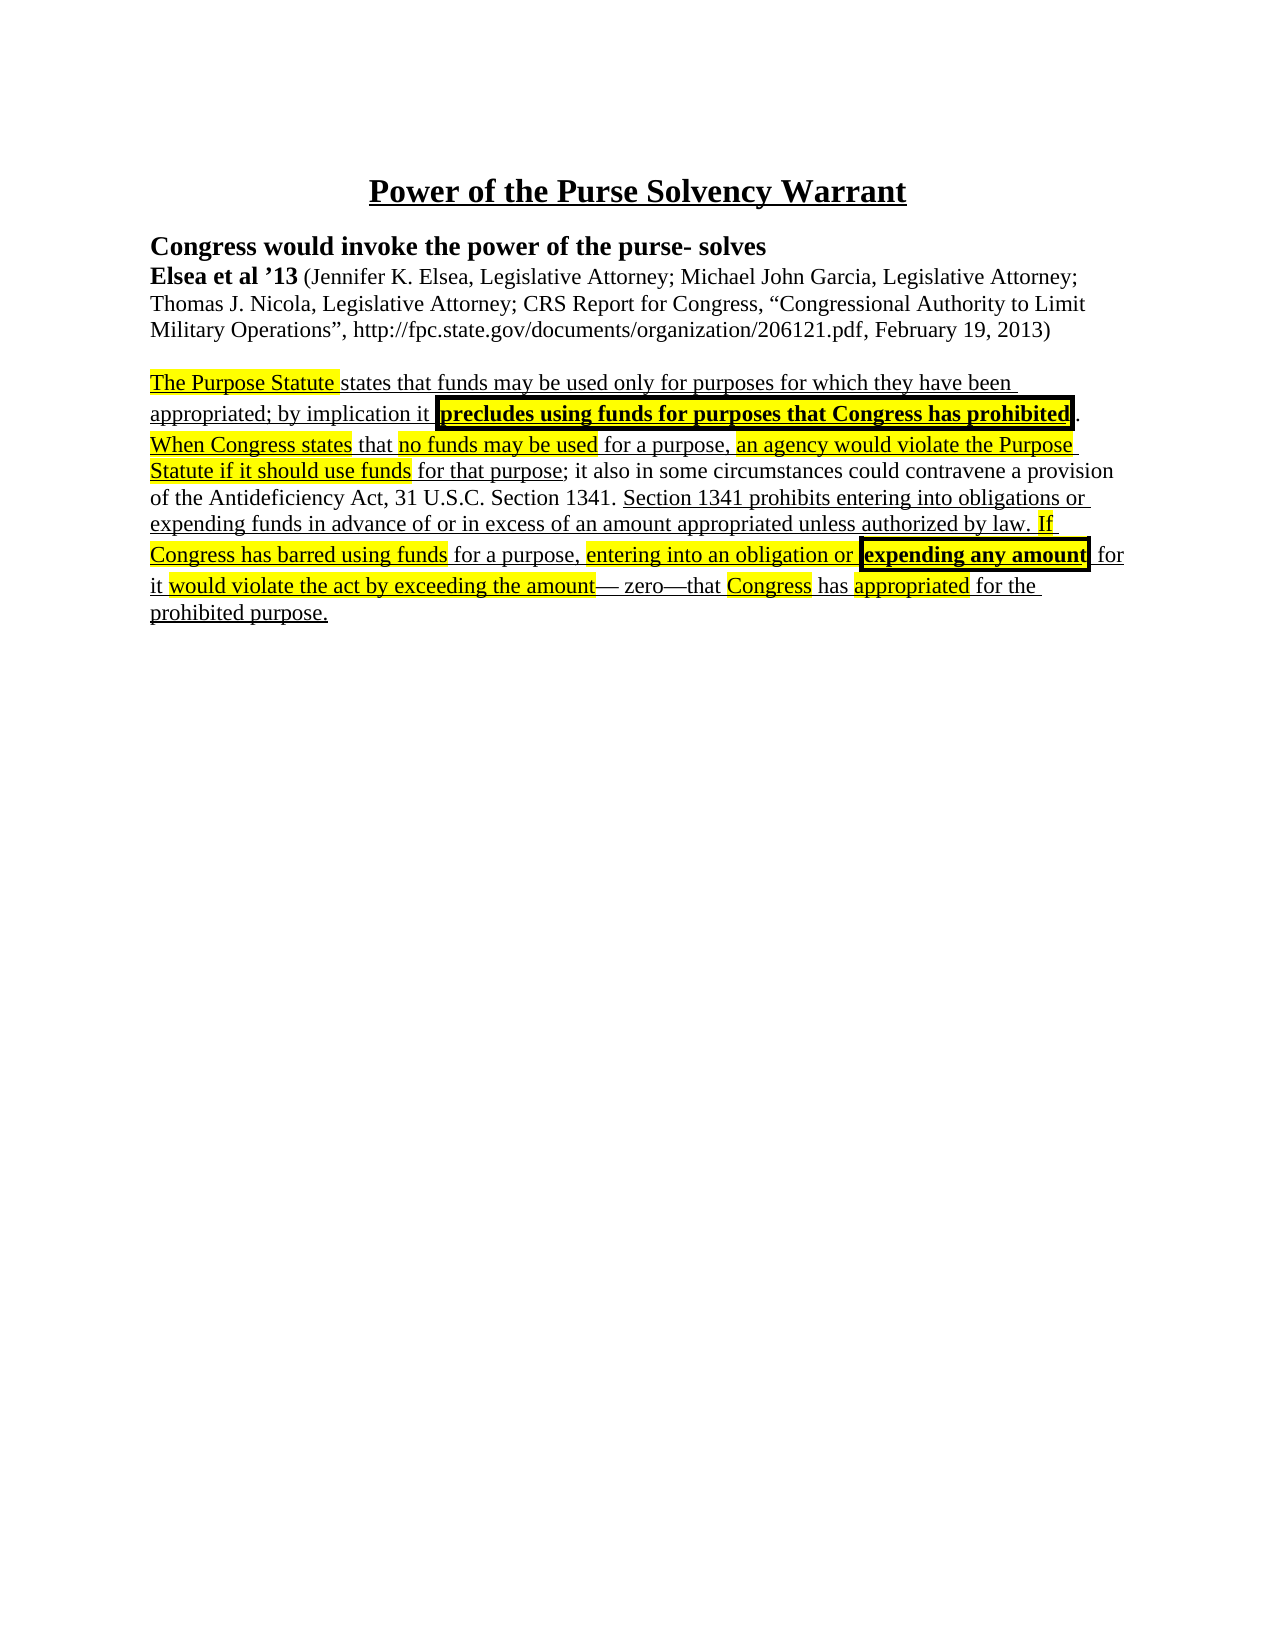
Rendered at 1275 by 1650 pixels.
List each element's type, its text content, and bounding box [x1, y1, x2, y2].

subtitle Power of the Purse Solvency Warrant [150, 171, 1125, 209]
subtitle Congress would invoke the power of the purse- solves [150, 230, 1125, 261]
text The Purpose Statute states that funds may be used only for purposes for which they have been appropriated; by implication it precludes using funds for purposes that Congress has prohibited. When Congress states that no funds may be used for a purpose, an agency would violate the Purpose Statute if it should use funds for that purpose; it also in some circumstances could contravene a provision of the Antideficiency Act, 31 U.S.C. Section 1341. Section 1341 prohibits entering into obligations or expending funds in advance of or in excess of an amount appropriated unless authorized by law. If Congress has barred using funds for a purpose, entering into an obligation or expending any amount for it would violate the act by exceeding the amount— zero—that Congress has appropriated for the prohibited purpose. [150, 369, 1125, 625]
text Elsea et al ’13 (Jennifer K. Elsea, Legislative Attorney; Michael John Garcia, Legislative Attorney; Thomas J. Nicola, Legislative Attorney; CRS Report for Congress, “Congressional Authority to Limit Military Operations”, http://fpc.state.gov/documents/organization/206121.pdf, February 19, 2013) [150, 261, 1125, 343]
